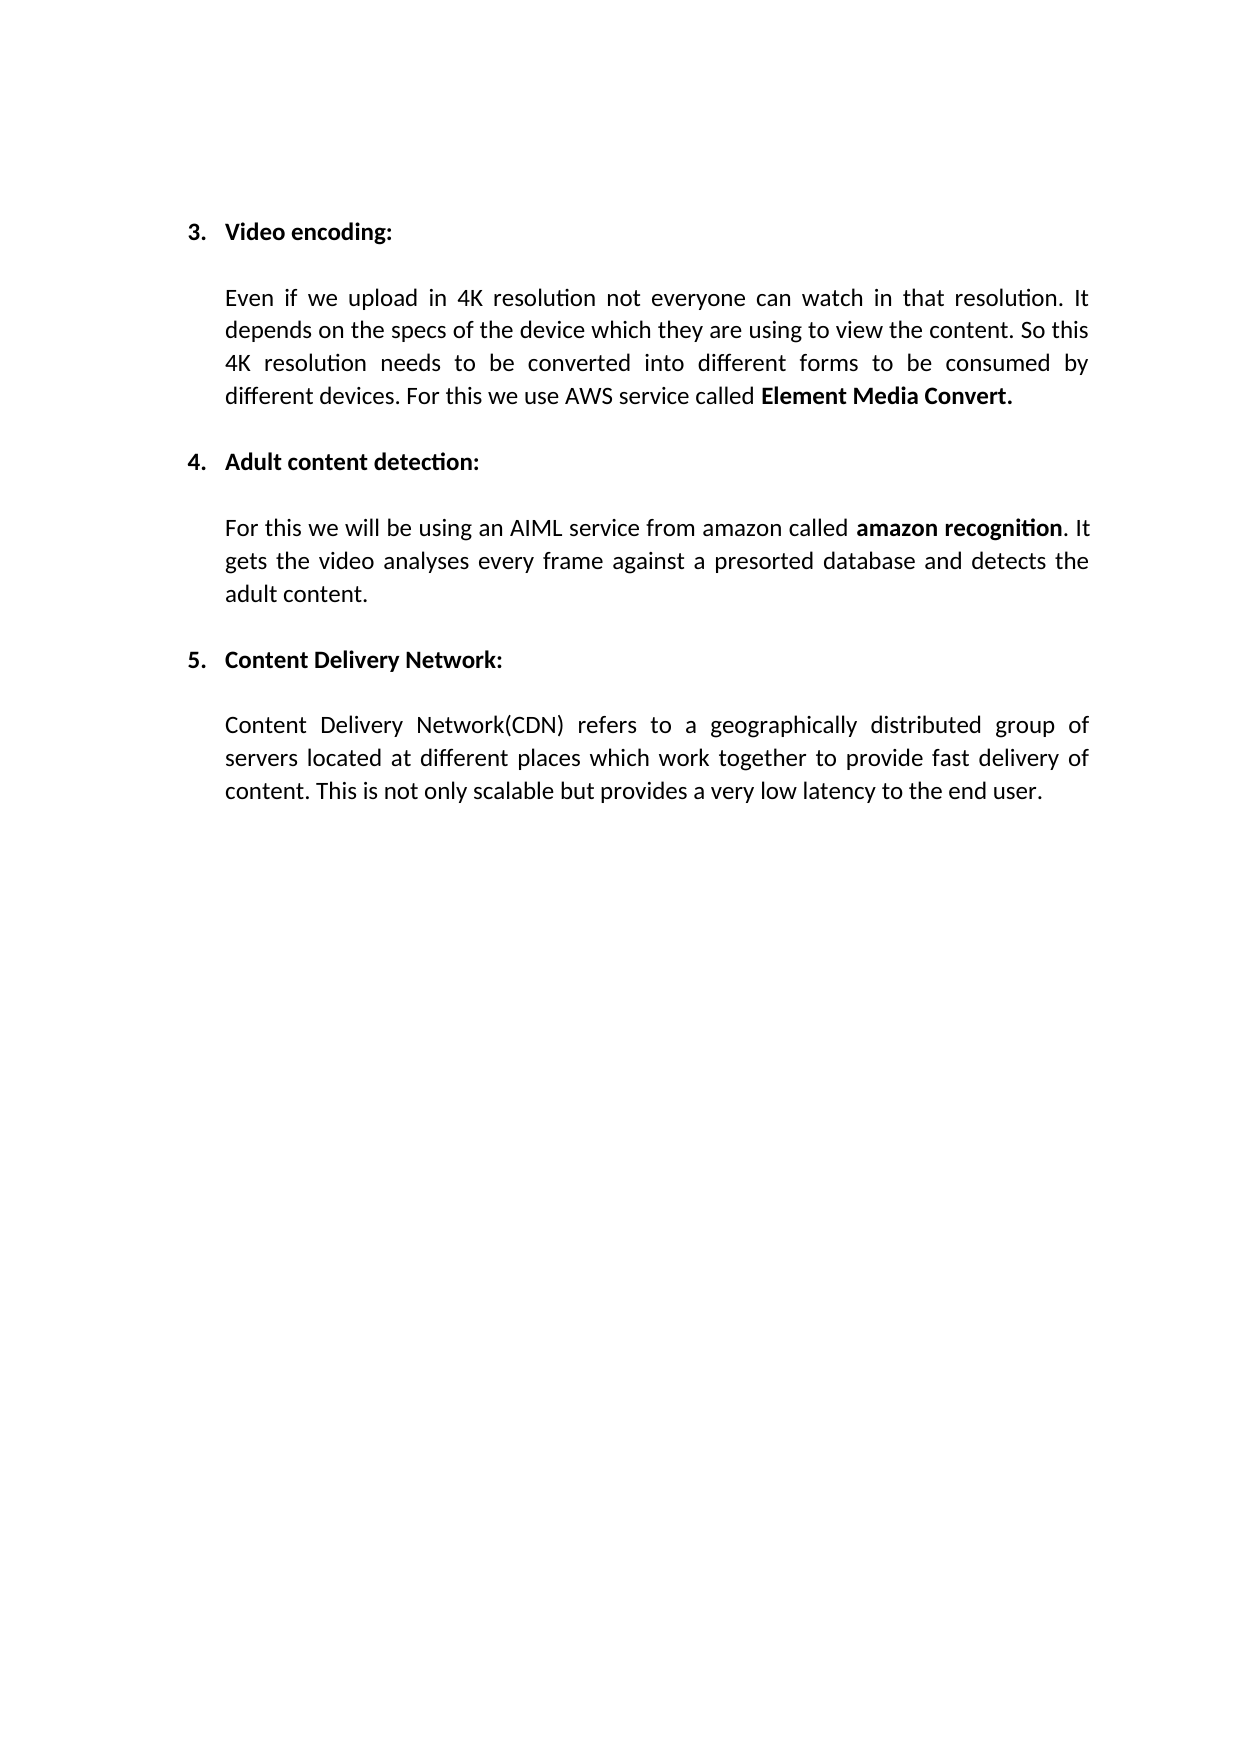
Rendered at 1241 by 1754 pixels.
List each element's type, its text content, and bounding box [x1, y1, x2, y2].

list Video encoding: [187, 216, 1090, 246]
list Content Delivery Network: [187, 644, 1090, 674]
list Even if we upload in 4K resolution not everyone can watch in that resolution. It depends on the specs of the device which they are using to view the content. So this 4K resolution needs to be converted into different forms to be consumed by different devices. For this we use AWS service called Element Media Convert. [225, 282, 1090, 411]
list Content Delivery Network(CDN) refers to a geographically distributed group of servers located at different places which work together to provide fast delivery of content. This is not only scalable but provides a very low latency to the end user. [225, 709, 1090, 806]
list Adult content detection: [187, 446, 1090, 477]
list For this we will be using an AIML service from amazon called amazon recognition. It gets the video analyses every frame against a presorted database and detects the adult content. [225, 512, 1090, 608]
